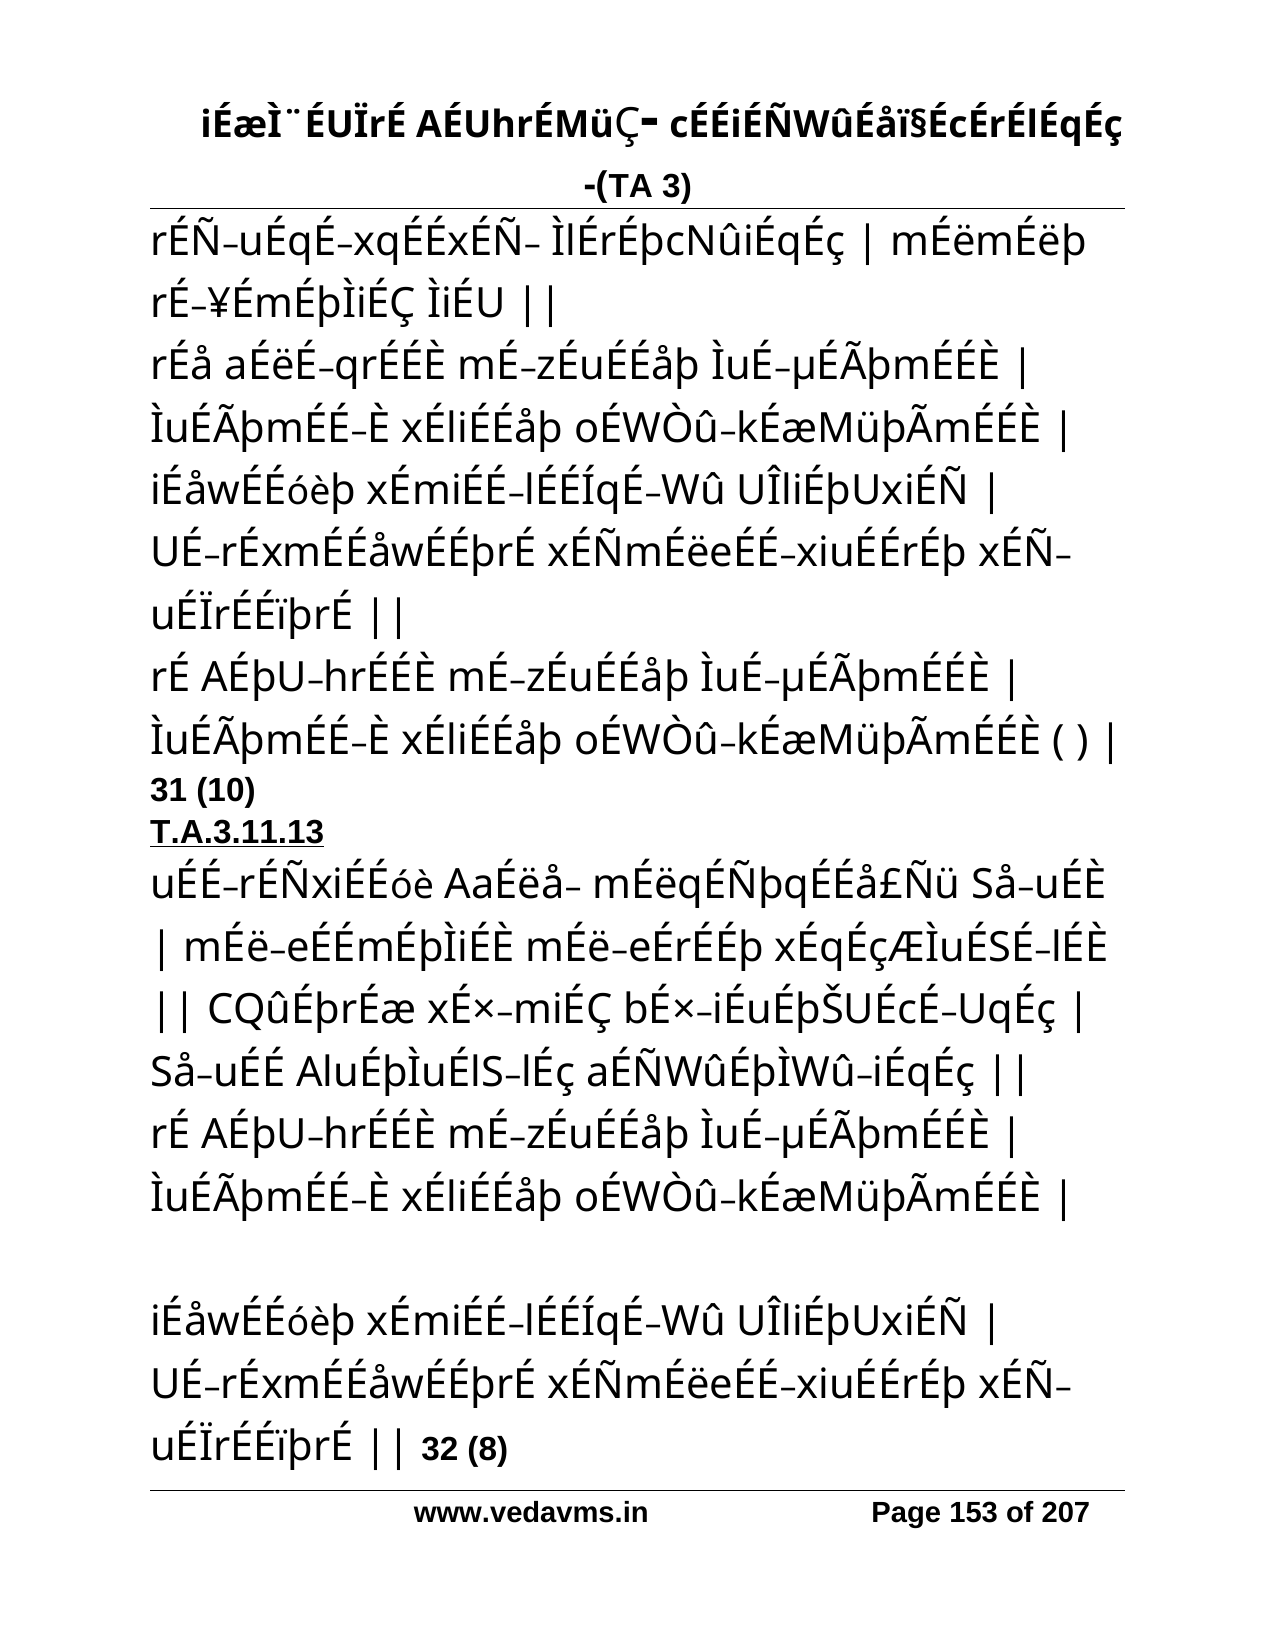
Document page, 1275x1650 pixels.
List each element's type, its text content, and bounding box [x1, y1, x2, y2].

text rÉ AÉþU–hrÉÉÈ mÉ–zÉuÉÉåþ ÌuÉ–µÉÃþmÉÉÈ | [150, 647, 1125, 704]
text rÉ AÉþU–hrÉÉÈ mÉ–zÉuÉÉåþ ÌuÉ–µÉÃþmÉÉÈ | ÌuÉÃþmÉÉ–È xÉliÉÉåþ oÉWÒû–kÉæMüþÃmÉÉÈ | [150, 1104, 1125, 1223]
text rÉÑ–uÉqÉ–xqÉÉxÉÑ– ÌlÉrÉþcNûiÉqÉç | mÉëmÉëþ rÉ–¥ÉmÉþÌiÉÇ ÌiÉU || [150, 210, 1125, 329]
text UÉ–rÉxmÉÉåwÉÉþrÉ xÉÑmÉëeÉÉ–xiuÉÉrÉþ xÉÑ–uÉÏrÉÉïþrÉ || 32 (8) [150, 1353, 1125, 1473]
text ÌuÉÃþmÉÉ–È xÉliÉÉåþ oÉWÒû–kÉæMüþÃmÉÉÈ ( ) | 31 (10) [150, 709, 1125, 808]
text UÉ–rÉxmÉÉåwÉÉþrÉ xÉÑmÉëeÉÉ–xiuÉÉrÉþ xÉÑ–uÉÏrÉÉïþrÉ || [150, 522, 1125, 641]
text uÉÉ–rÉÑxiÉÉóè AaÉëå– mÉëqÉÑþqÉÉå£Ñü Så–uÉÈ | mÉë–eÉÉmÉþÌiÉÈ mÉë–eÉrÉÉþ xÉqÉçÆÌuÉSÉ–lÉÈ || CQûÉþrÉæ xÉ×–miÉÇ bÉ×–iÉuÉþŠUÉcÉ–UqÉç | Så–uÉÉ AluÉþÌuÉlS–lÉç aÉÑWûÉþÌWû–iÉqÉç || [150, 854, 1125, 1098]
text iÉåwÉÉóèþ xÉmiÉÉ–lÉÉÍqÉ–Wû UÎliÉþUxiÉÑ | [150, 1291, 1125, 1348]
text iÉåwÉÉóèþ xÉmiÉÉ–lÉÉÍqÉ–Wû UÎliÉþUxiÉÑ | [150, 460, 1125, 517]
text T.A.3.11.13 [150, 812, 1125, 851]
text rÉå aÉëÉ–qrÉÉÈ mÉ–zÉuÉÉåþ ÌuÉ–µÉÃþmÉÉÈ | ÌuÉÃþmÉÉ–È xÉliÉÉåþ oÉWÒû–kÉæMüþÃmÉÉÈ | [150, 335, 1125, 454]
